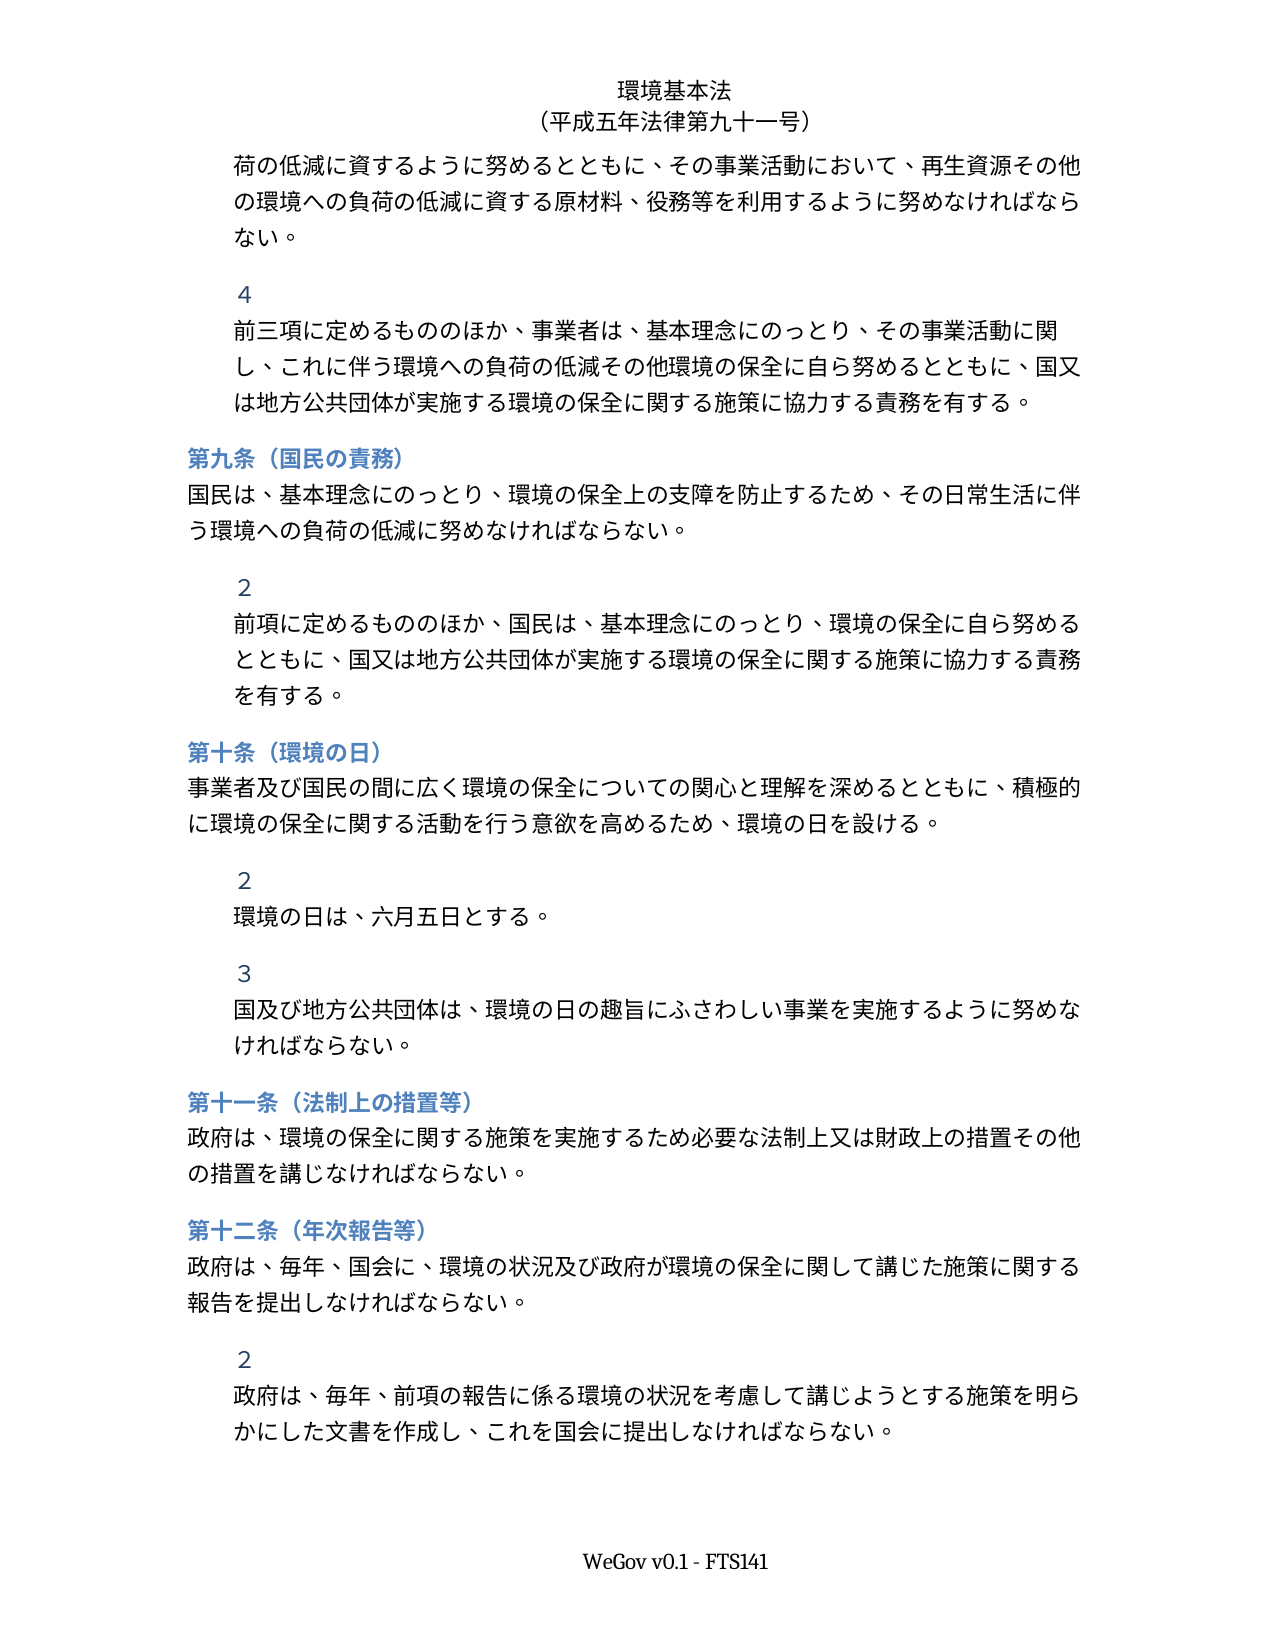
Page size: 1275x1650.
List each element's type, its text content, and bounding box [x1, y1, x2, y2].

subtitle ２ [233, 572, 1087, 603]
subtitle ２ [233, 865, 1087, 896]
text 事業者及び国民の間に広く環境の保全についての関心と理解を深めるとともに、積極的に環境の保全に関する活動を行う意欲を高めるため、環境の日を設ける。 [187, 772, 1087, 839]
subtitle ４ [233, 279, 1087, 310]
text 前三項に定めるもののほか、事業者は、基本理念にのっとり、その事業活動に関し、これに伴う環境への負荷の低減その他環境の保全に自ら努めるとともに、国又は地方公共団体が実施する環境の保全に関する施策に協力する責務を有する。 [233, 314, 1087, 418]
text 政府は、毎年、国会に、環境の状況及び政府が環境の保全に関して講じた施策に関する報告を提出しなければならない。 [187, 1251, 1087, 1318]
subtitle ３ [233, 958, 1087, 989]
subtitle 第十一条（法制上の措置等） [187, 1086, 1087, 1118]
text 前項に定めるもののほか、国民は、基本理念にのっとり、環境の保全に自ら努めるとともに、国又は地方公共団体が実施する環境の保全に関する施策に協力する責務を有する。 [233, 608, 1087, 711]
subtitle 第十二条（年次報告等） [187, 1215, 1087, 1246]
text 環境の日は、六月五日とする。 [233, 901, 1087, 932]
text 政府は、環境の保全に関する施策を実施するため必要な法制上又は財政上の措置その他の措置を講じなければならない。 [187, 1122, 1087, 1189]
text 政府は、毎年、前項の報告に係る環境の状況を考慮して講じようとする施策を明らかにした文書を作成し、これを国会に提出しなければならない。 [233, 1380, 1087, 1447]
subtitle ２ [233, 1344, 1087, 1375]
text 国及び地方公共団体は、環境の日の趣旨にふさわしい事業を実施するように努めなければならない。 [233, 994, 1087, 1061]
text 国民は、基本理念にのっとり、環境の保全上の支障を防止するため、その日常生活に伴う環境への負荷の低減に努めなければならない。 [187, 479, 1087, 546]
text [233, 150, 1087, 253]
subtitle 第九条（国民の責務） [187, 443, 1087, 474]
subtitle 第十条（環境の日） [187, 736, 1087, 768]
